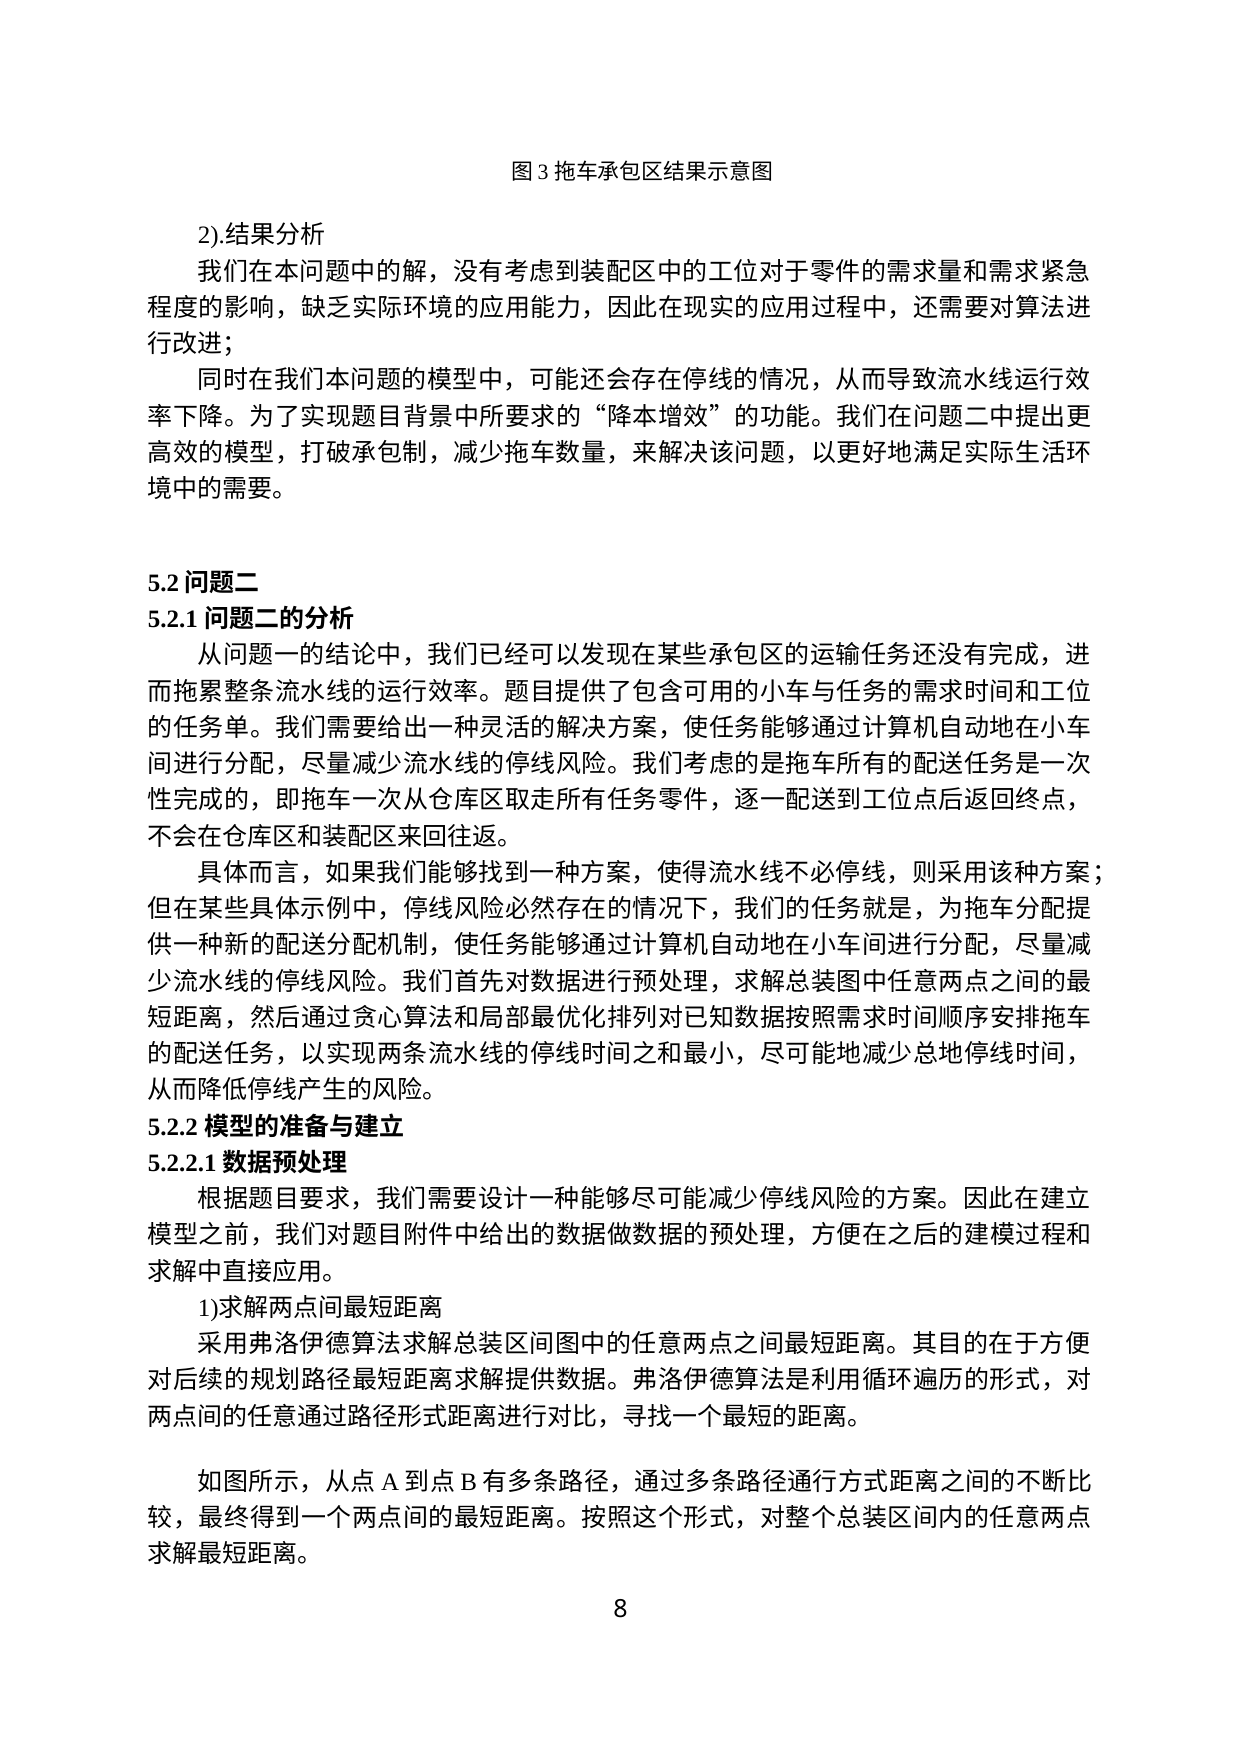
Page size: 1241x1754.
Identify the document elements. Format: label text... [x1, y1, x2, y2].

text 采用弗洛伊德算法求解总装区间图中的任意两点之间最短距离。其目的在于方便对后续的规划路径最短距离求解提供数据。弗洛伊德算法是利用循环遍历的形式，对两点间的任意通过路径形式距离进行对比，寻找一个最短的距离。 [148, 1323, 1092, 1432]
text 5.2.2.1 数据预处理 [148, 1142, 1092, 1178]
text 如图所示，从点A到点B有多条路径，通过多条路径通行方式距离之间的不断比较，最终得到一个两点间的最短距离。按照这个形式，对整个总装区间内的任意两点求解最短距离。 [148, 1461, 1092, 1570]
text 5.2问题二 [148, 562, 1092, 598]
text 5.2.1 问题二的分析 [148, 598, 1092, 635]
text 同时在我们本问题的模型中，可能还会存在停线的情况，从而导致流水线运行效率下降。为了实现题目背景中所要求的“降本增效”的功能。我们在问题二中提出更高效的模型，打破承包制，减少拖车数量，来解决该问题，以更好地满足实际生活环境中的需要。 [148, 360, 1092, 505]
text 1)求解两点间最短距离 [148, 1287, 1092, 1323]
text 从问题一的结论中，我们已经可以发现在某些承包区的运输任务还没有完成，进而拖累整条流水线的运行效率。题目提供了包含可用的小车与任务的需求时间和工位的任务单。我们需要给出一种灵活的解决方案，使任务能够通过计算机自动地在小车间进行分配，尽量减少流水线的停线风险。我们考虑的是拖车所有的配送任务是一次性完成的，即拖车一次从仓库区取走所有任务零件，逐一配送到工位点后返回终点，不会在仓库区和装配区来回往返。 [148, 635, 1092, 852]
text 5.2.2 模型的准备与建立 [148, 1106, 1092, 1142]
text 具体而言，如果我们能够找到一种方案，使得流水线不必停线，则采用该种方案；但在某些具体示例中，停线风险必然存在的情况下，我们的任务就是，为拖车分配提供一种新的配送分配机制，使任务能够通过计算机自动地在小车间进行分配，尽量减少流水线的停线风险。我们首先对数据进行预处理，求解总装图中任意两点之间的最短距离，然后通过贪心算法和局部最优化排列对已知数据按照需求时间顺序安排拖车的配送任务，以实现两条流水线的停线时间之和最小，尽可能地减少总地停线时间，从而降低停线产生的风险。 [148, 852, 1092, 1106]
text 2).结果分析 [148, 215, 1092, 251]
text 图3 拖车承包区结果示意图 [148, 154, 1092, 186]
text 根据题目要求，我们需要设计一种能够尽可能减少停线风险的方案。因此在建立模型之前，我们对题目附件中给出的数据做数据的预处理，方便在之后的建模过程和求解中直接应用。 [148, 1178, 1092, 1287]
text 我们在本问题中的解，没有考虑到装配区中的工位对于零件的需求量和需求紧急程度的影响，缺乏实际环境的应用能力，因此在现实的应用过程中，还需要对算法进行改进； [148, 251, 1092, 360]
